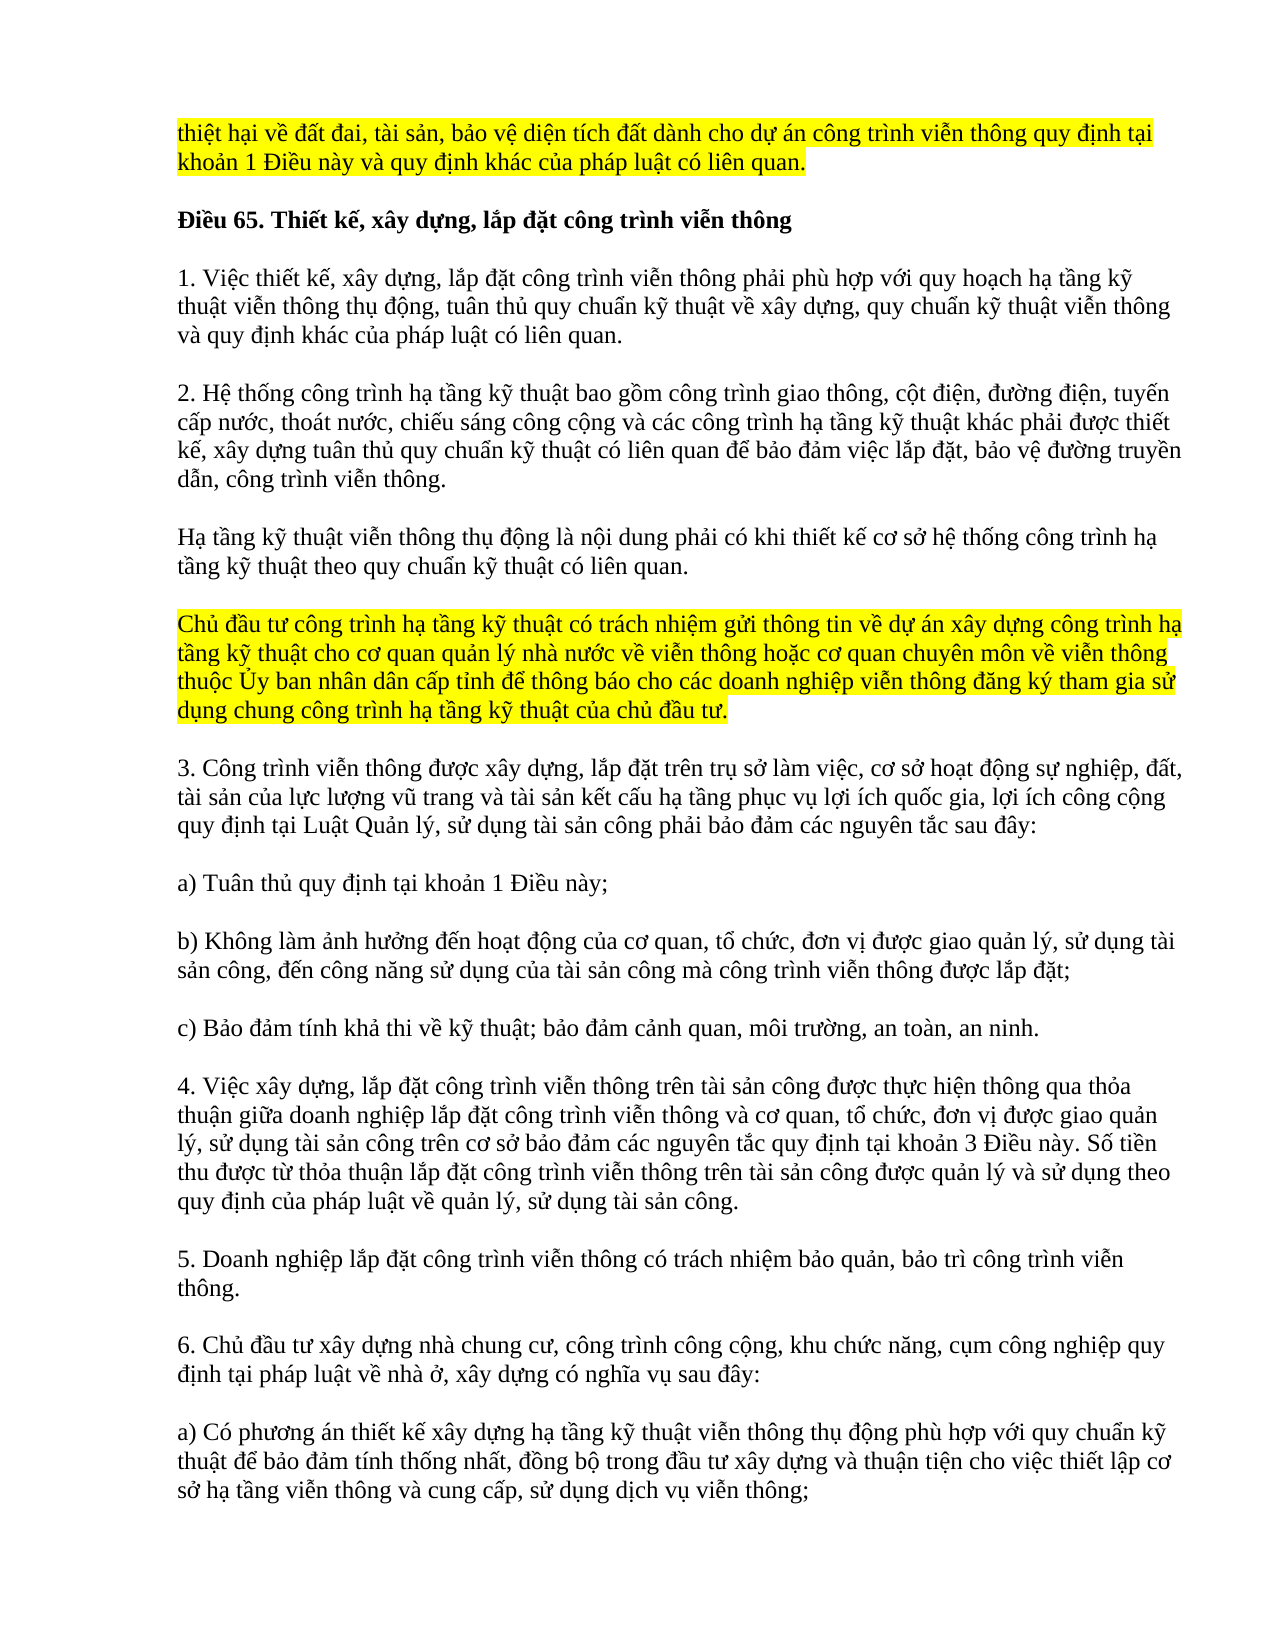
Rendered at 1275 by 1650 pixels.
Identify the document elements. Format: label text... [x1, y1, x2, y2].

text Điều 65. Thiết kế, xây dựng, lắp đặt công trình viễn thông [177, 205, 1186, 233]
text a) Có phương án thiết kế xây dựng hạ tầng kỹ thuật viễn thông thụ động phù hợp với quy chuẩn kỹ thuật để bảo đảm tính thống nhất, đồng bộ trong đầu tư xây dựng và thuận tiện cho việc thiết lập cơ sở hạ tầng viễn thông và cung cấp, sử dụng dịch vụ viễn thông; [177, 1417, 1186, 1503]
text 2. Hệ thống công trình hạ tầng kỹ thuật bao gồm công trình giao thông, cột điện, đường điện, tuyến cấp nước, thoát nước, chiếu sáng công cộng và các công trình hạ tầng kỹ thuật khác phải được thiết kế, xây dựng tuân thủ quy chuẩn kỹ thuật có liên quan để bảo đảm việc lắp đặt, bảo vệ đường truyền dẫn, công trình viễn thông. [177, 378, 1186, 493]
text 1. Việc thiết kế, xây dựng, lắp đặt công trình viễn thông phải phù hợp với quy hoạch hạ tầng kỹ thuật viễn thông thụ động, tuân thủ quy chuẩn kỹ thuật về xây dựng, quy chuẩn kỹ thuật viễn thông và quy định khác của pháp luật có liên quan. [177, 263, 1186, 349]
text Hạ tầng kỹ thuật viễn thông thụ động là nội dung phải có khi thiết kế cơ sở hệ thống công trình hạ tầng kỹ thuật theo quy chuẩn kỹ thuật có liên quan. [177, 522, 1186, 580]
text c) Bảo đảm tính khả thi về kỹ thuật; bảo đảm cảnh quan, môi trường, an toàn, an ninh. [177, 1013, 1186, 1042]
text 5. Doanh nghiệp lắp đặt công trình viễn thông có trách nhiệm bảo quản, bảo trì công trình viễn thông. [177, 1244, 1186, 1301]
text 3. Công trình viễn thông được xây dựng, lắp đặt trên trụ sở làm việc, cơ sở hoạt động sự nghiệp, đất, tài sản của lực lượng vũ trang và tài sản kết cấu hạ tầng phục vụ lợi ích quốc gia, lợi ích công cộng quy định tại Luật Quản lý, sử dụng tài sản công phải bảo đảm các nguyên tắc sau đây: [177, 753, 1186, 839]
text 4. Việc xây dựng, lắp đặt công trình viễn thông trên tài sản công được thực hiện thông qua thỏa thuận giữa doanh nghiệp lắp đặt công trình viễn thông và cơ quan, tổ chức, đơn vị được giao quản lý, sử dụng tài sản công trên cơ sở bảo đảm các nguyên tắc quy định tại khoản 3 Điều này. Số tiền thu được từ thỏa thuận lắp đặt công trình viễn thông trên tài sản công được quản lý và sử dụng theo quy định của pháp luật về quản lý, sử dụng tài sản công. [177, 1071, 1186, 1215]
text Chủ đầu tư công trình hạ tầng kỹ thuật có trách nhiệm gửi thông tin về dự án xây dựng công trình hạ tầng kỹ thuật cho cơ quan quản lý nhà nước về viễn thông hoặc cơ quan chuyên môn về viễn thông thuộc Ủy ban nhân dân cấp tỉnh để thông báo cho các doanh nghiệp viễn thông đăng ký tham gia sử dụng chung công trình hạ tầng kỹ thuật của chủ đầu tư. [728, 609, 1186, 724]
text 6. Chủ đầu tư xây dựng nhà chung cư, công trình công cộng, khu chức năng, cụm công nghiệp quy định tại pháp luật về nhà ở, xây dựng có nghĩa vụ sau đây: [177, 1331, 1186, 1388]
text b) Không làm ảnh hưởng đến hoạt động của cơ quan, tổ chức, đơn vị được giao quản lý, sử dụng tài sản công, đến công năng sử dụng của tài sản công mà công trình viễn thông được lắp đặt; [177, 926, 1186, 984]
text a) Tuân thủ quy định tại khoản 1 Điều này; [177, 868, 1186, 897]
